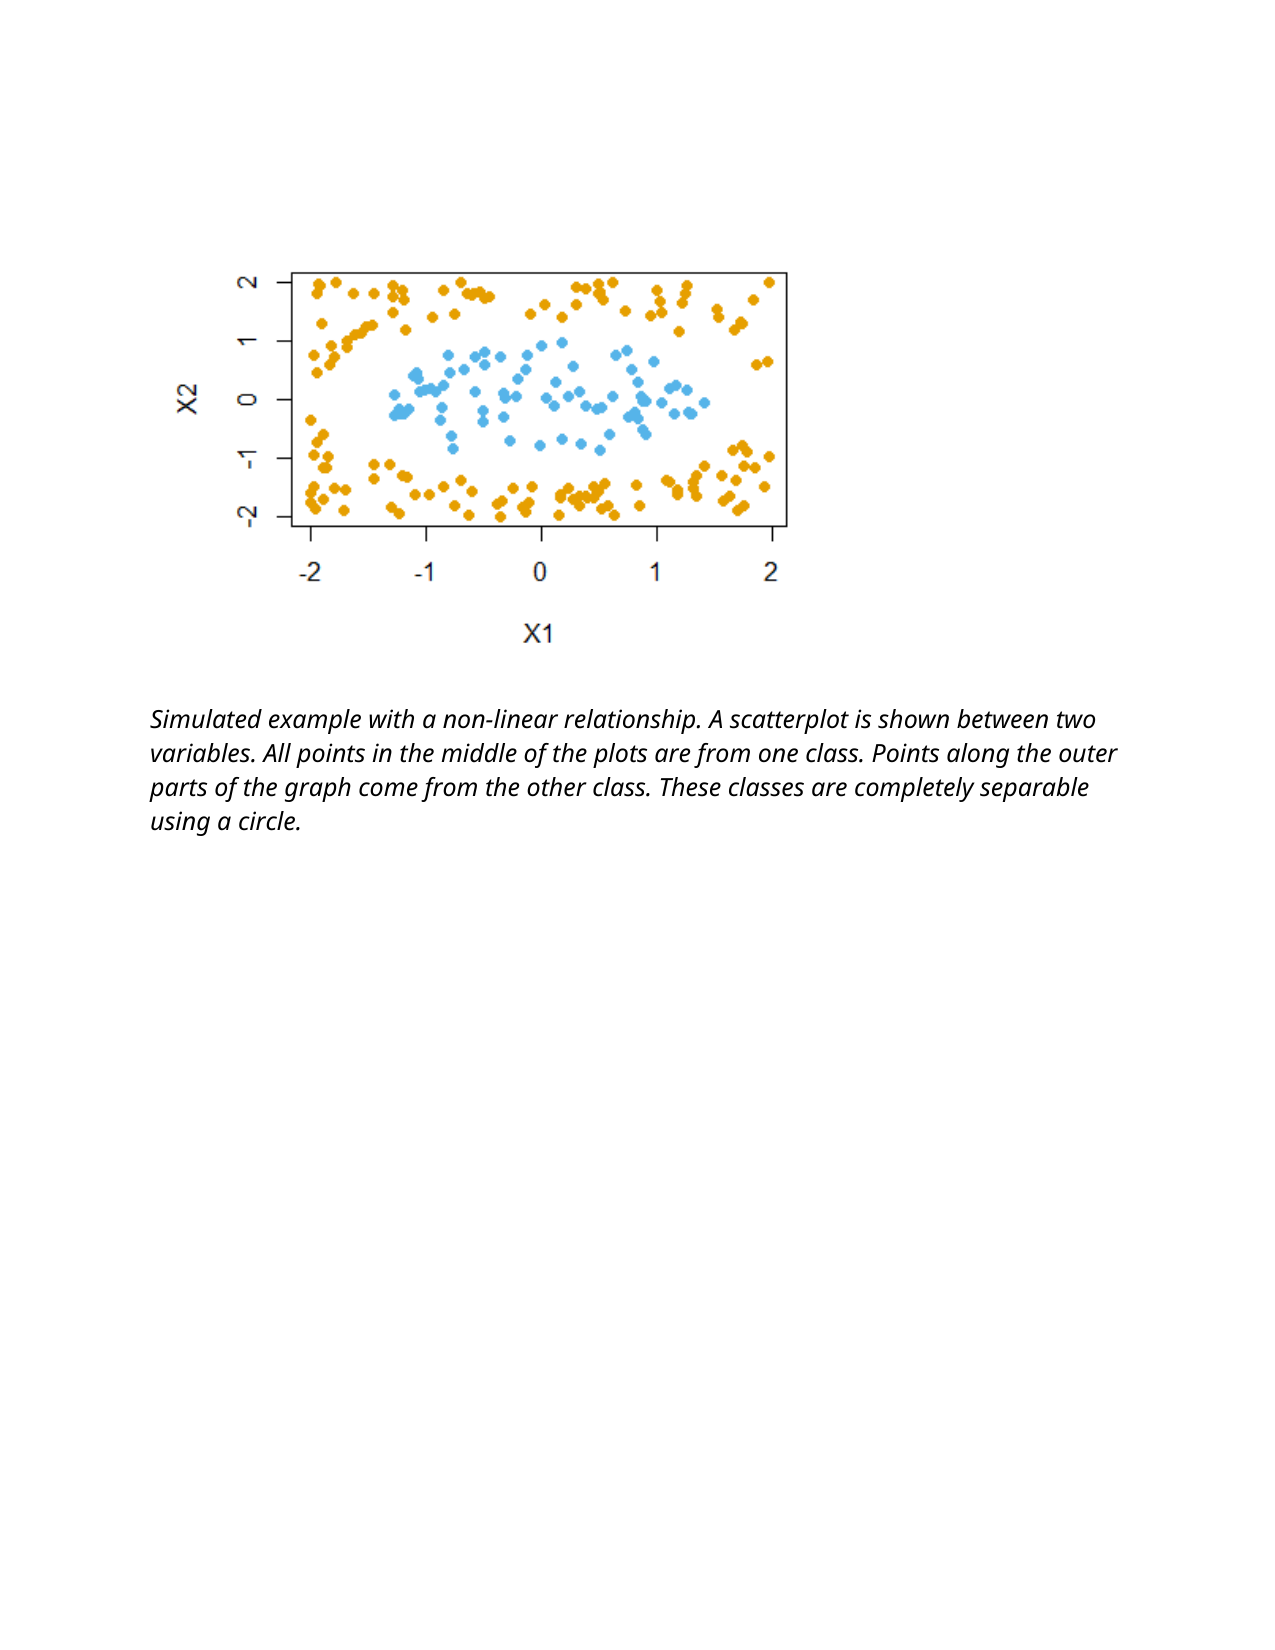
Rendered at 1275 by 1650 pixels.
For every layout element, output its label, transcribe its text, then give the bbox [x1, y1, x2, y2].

text Simulated example with a non-linear relationship. A scatterplot is shown between two variables. All points in the middle of the plots are from one class. Points along the outer parts of the graph come from the other class. These classes are completely separable using a circle. [150, 701, 1125, 838]
picture [168, 150, 851, 681]
